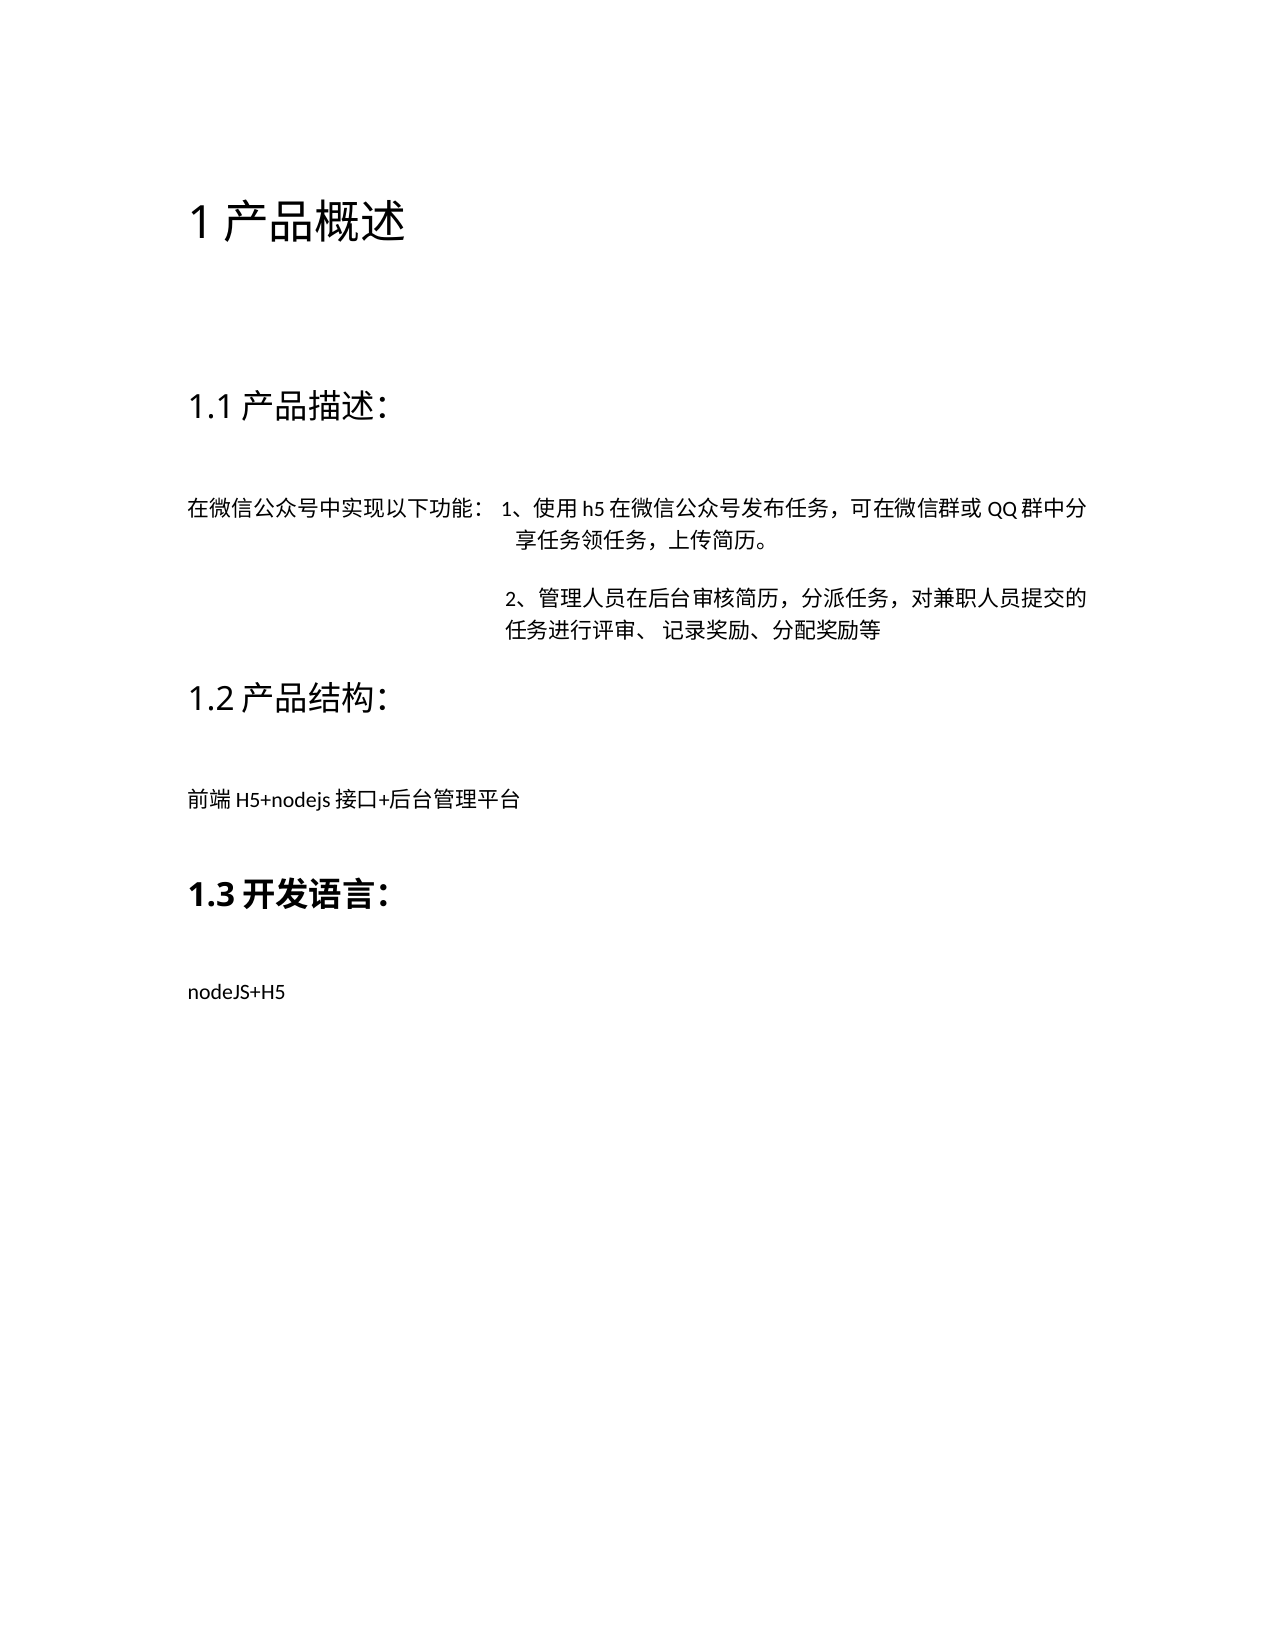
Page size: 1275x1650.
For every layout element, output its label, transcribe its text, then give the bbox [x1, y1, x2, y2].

subtitle 1.3开发语言： [187, 868, 1087, 916]
subtitle 1.2产品结构： [187, 671, 1087, 720]
text 在微信公众号中实现以下功能： 1、使用h5在微信公众号发布任务，可在微信群或QQ群中分享任务领任务，上传简历。 [187, 491, 1087, 554]
text nodeJS+H5 [187, 978, 1087, 1005]
text 前端H5+nodejs接口+后台管理平台 [187, 782, 1087, 814]
text 2、管理人员在后台审核简历，分派任务，对兼职人员提交的任务进行评审、 记录奖励、分配奖励等 [505, 581, 1087, 644]
subtitle 1.1产品描述： [187, 380, 1087, 428]
subtitle 1产品概述 [187, 185, 1087, 252]
